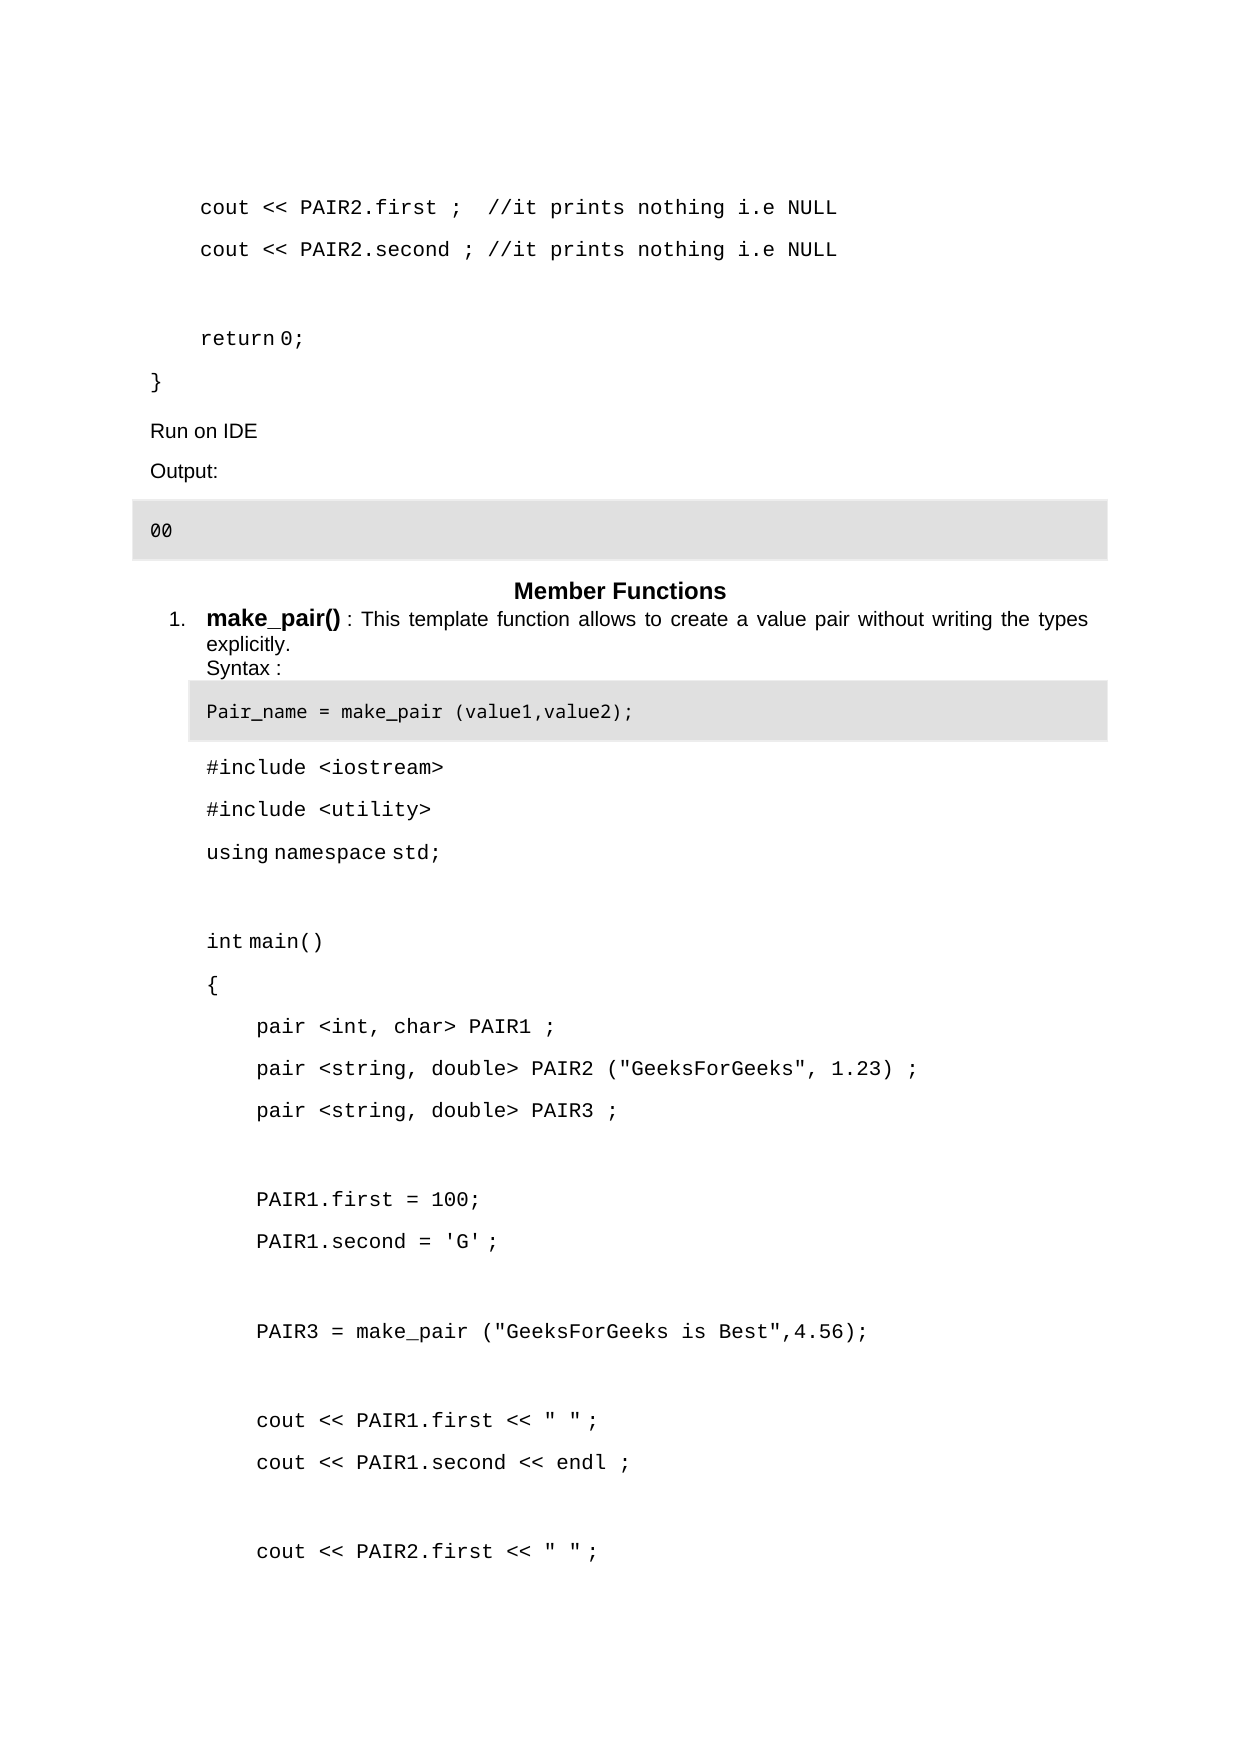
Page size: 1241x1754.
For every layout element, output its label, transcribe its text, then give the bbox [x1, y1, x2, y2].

text Pair_name = make_pair (value1,value2); [190, 681, 1107, 740]
text Member Functions [150, 577, 1090, 604]
text Run on IDE [150, 413, 1090, 443]
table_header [206, 757, 1200, 1584]
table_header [150, 150, 1200, 413]
text Output: [150, 459, 1090, 483]
list make_pair() : This template function allows to create a value pair without writing the types explicitly. Syntax : [169, 604, 1090, 680]
text 00 [133, 501, 1107, 559]
